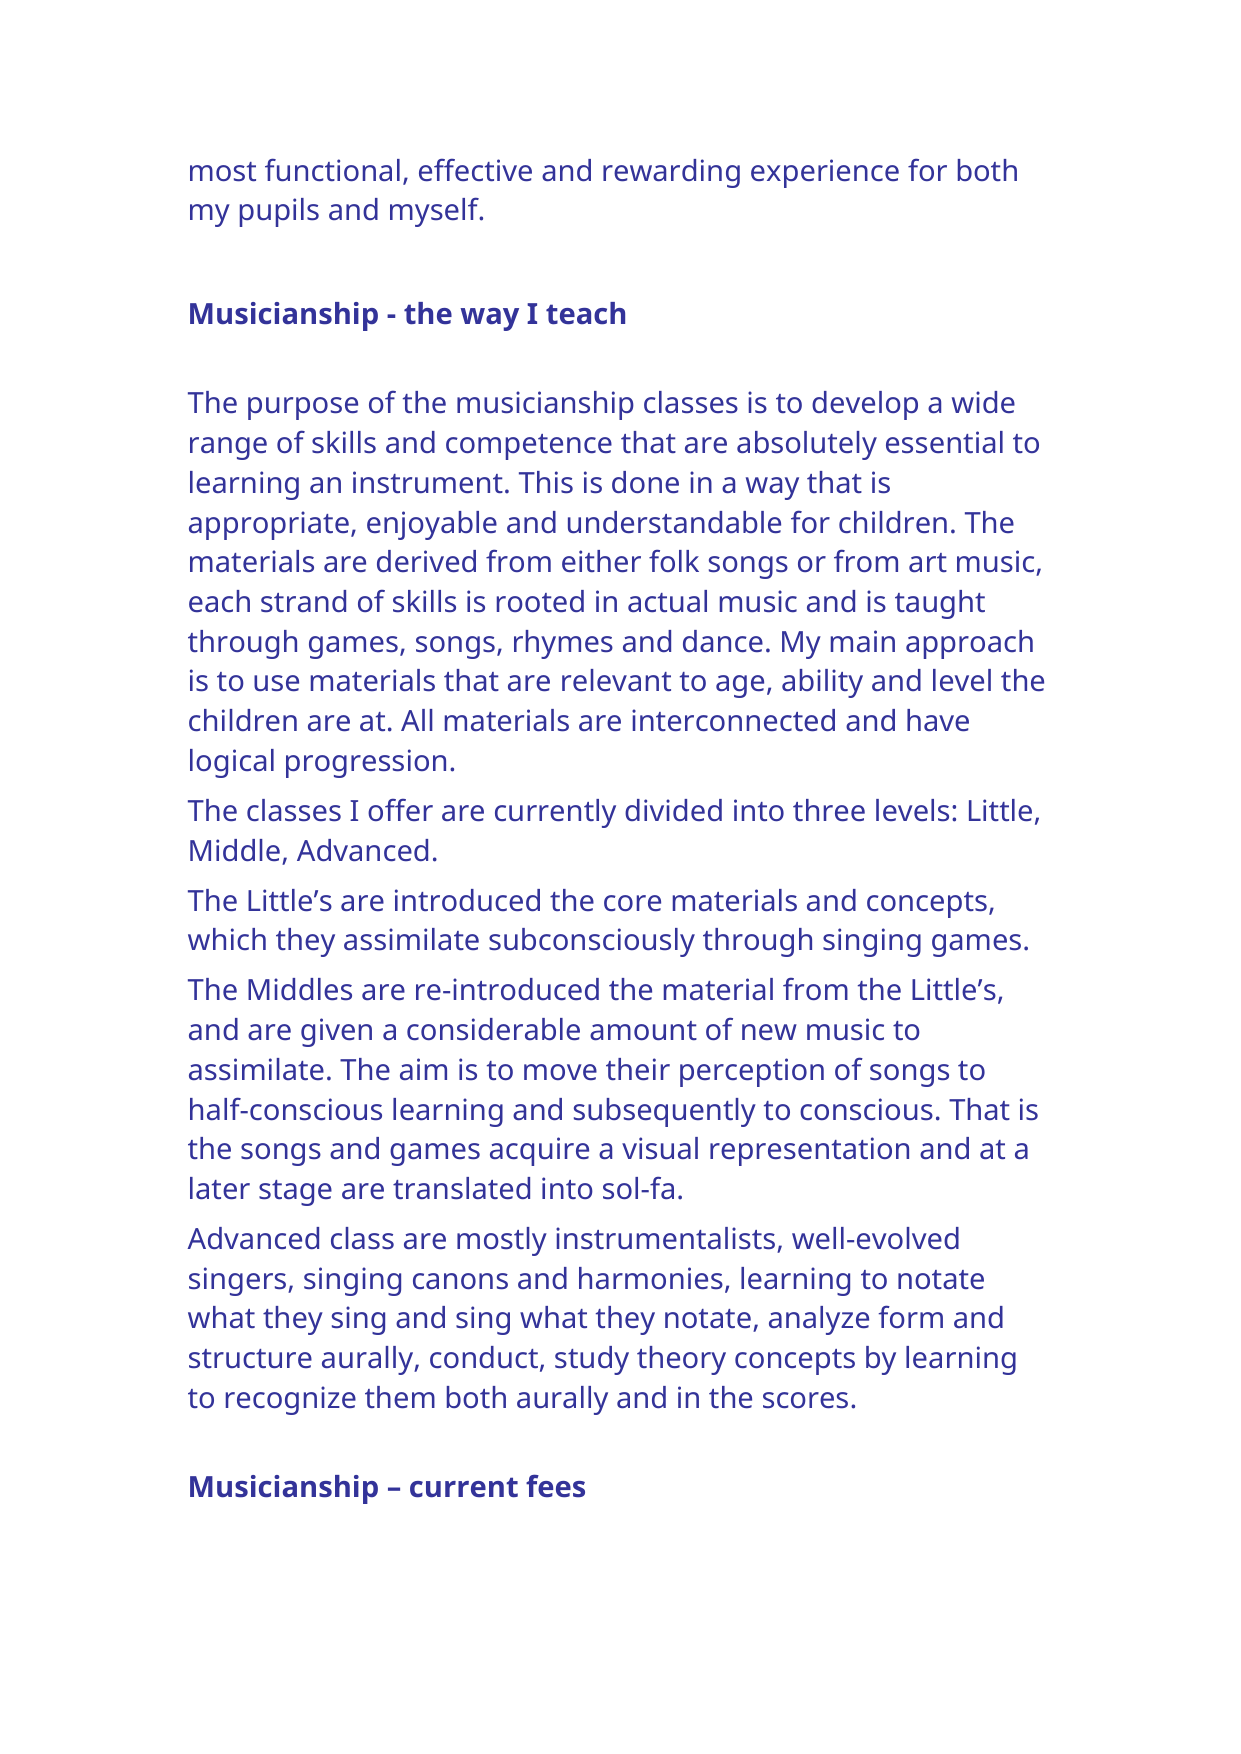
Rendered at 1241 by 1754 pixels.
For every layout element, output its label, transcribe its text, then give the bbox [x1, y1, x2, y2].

text Advanced class are mostly instrumentalists, well-evolved singers, singing canons and harmonies, learning to notate what they sing and sing what they notate, analyze form and structure aurally, conduct, study theory concepts by learning to recognize them both aurally and in the scores. [187, 1218, 1053, 1417]
text The purpose of the musicianship classes is to develop a wide range of skills and competence that are absolutely essential to learning an instrument. This is done in a way that is appropriate, enjoyable and understandable for children. The materials are derived from either folk songs or from art music, each strand of skills is rooted in actual music and is taught through games, songs, rhymes and dance. My main approach is to use materials that are relevant to age, ability and level the children are at. All materials are interconnected and have logical progression. [187, 383, 1053, 780]
text Musicianship – current fees [187, 1466, 1053, 1506]
text The classes I offer are currently divided into three levels: Little, Middle, Advanced. [187, 790, 1053, 869]
text Musicianship - the way I teach [187, 293, 1053, 333]
text The Middles are re-introduced the material from the Little’s, and are given a considerable amount of new music to assimilate. The aim is to move their perception of songs to half-conscious learning and subsequently to conscious. That is the songs and games acquire a visual representation and at a later stage are translated into sol-fa. [187, 970, 1053, 1208]
text The Little’s are introduced the core materials and concepts, which they assimilate subconsciously through singing games. [187, 880, 1053, 959]
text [187, 150, 1053, 229]
